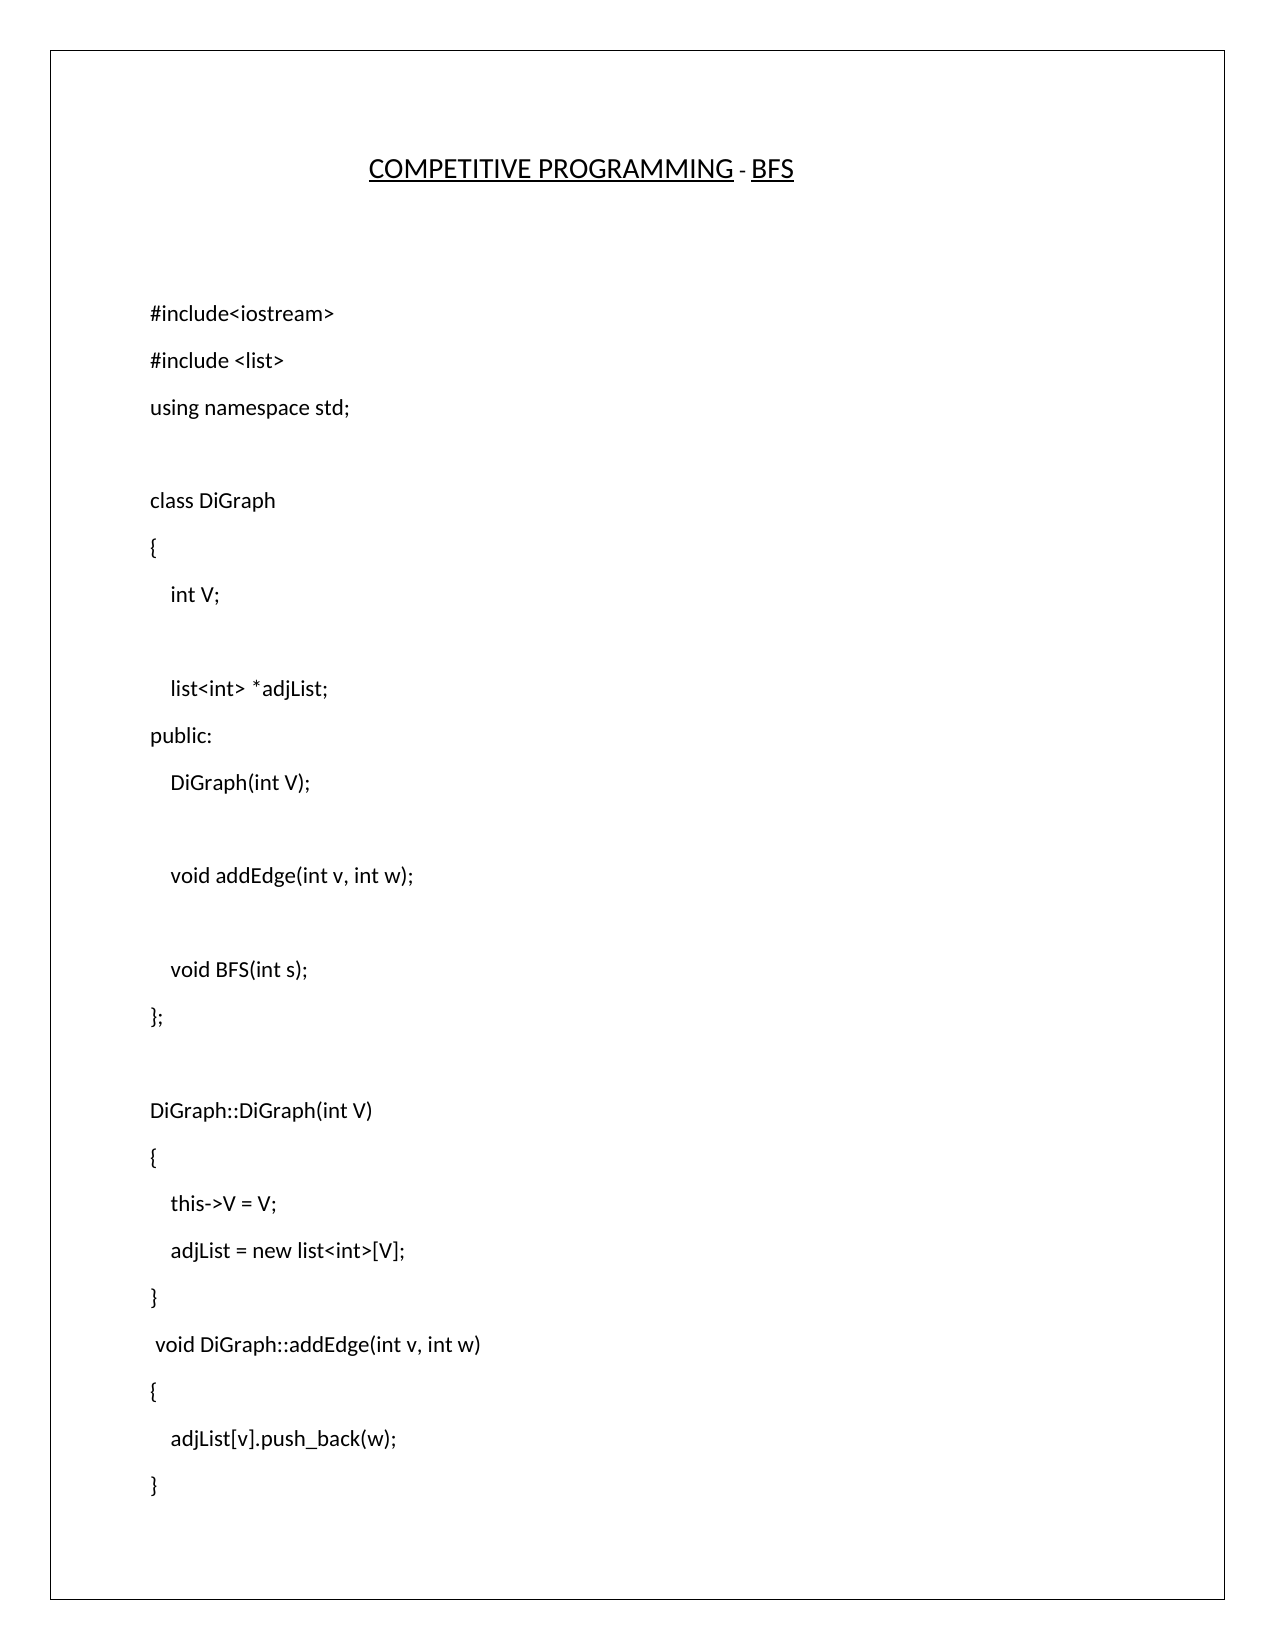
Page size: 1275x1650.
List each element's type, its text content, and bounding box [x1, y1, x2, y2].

text #include<iostream> [150, 299, 1125, 327]
text #include <list> [150, 346, 1125, 374]
text void DiGraph::addEdge(int v, int w) [150, 1330, 1125, 1358]
text class DiGraph [150, 486, 1125, 514]
text adjList[v].push_back(w); [150, 1424, 1125, 1452]
text }; [150, 1002, 1125, 1030]
text COMPETITIVE PROGRAMMING - BFS [150, 150, 1125, 186]
text DiGraph(int V); [150, 768, 1125, 796]
text DiGraph::DiGraph(int V) [150, 1096, 1125, 1124]
text int V; [150, 580, 1125, 608]
text } [150, 1471, 1125, 1499]
text this->V = V; [150, 1189, 1125, 1217]
text { [150, 533, 1125, 561]
text adjList = new list<int>[V]; [150, 1236, 1125, 1264]
text void addEdge(int v, int w); [150, 861, 1125, 889]
text list<int> *adjList; [150, 674, 1125, 702]
text } [150, 1283, 1125, 1311]
text { [150, 1377, 1125, 1405]
text void BFS(int s); [150, 955, 1125, 983]
text using namespace std; [150, 393, 1125, 421]
text public: [150, 721, 1125, 749]
text { [150, 1143, 1125, 1171]
